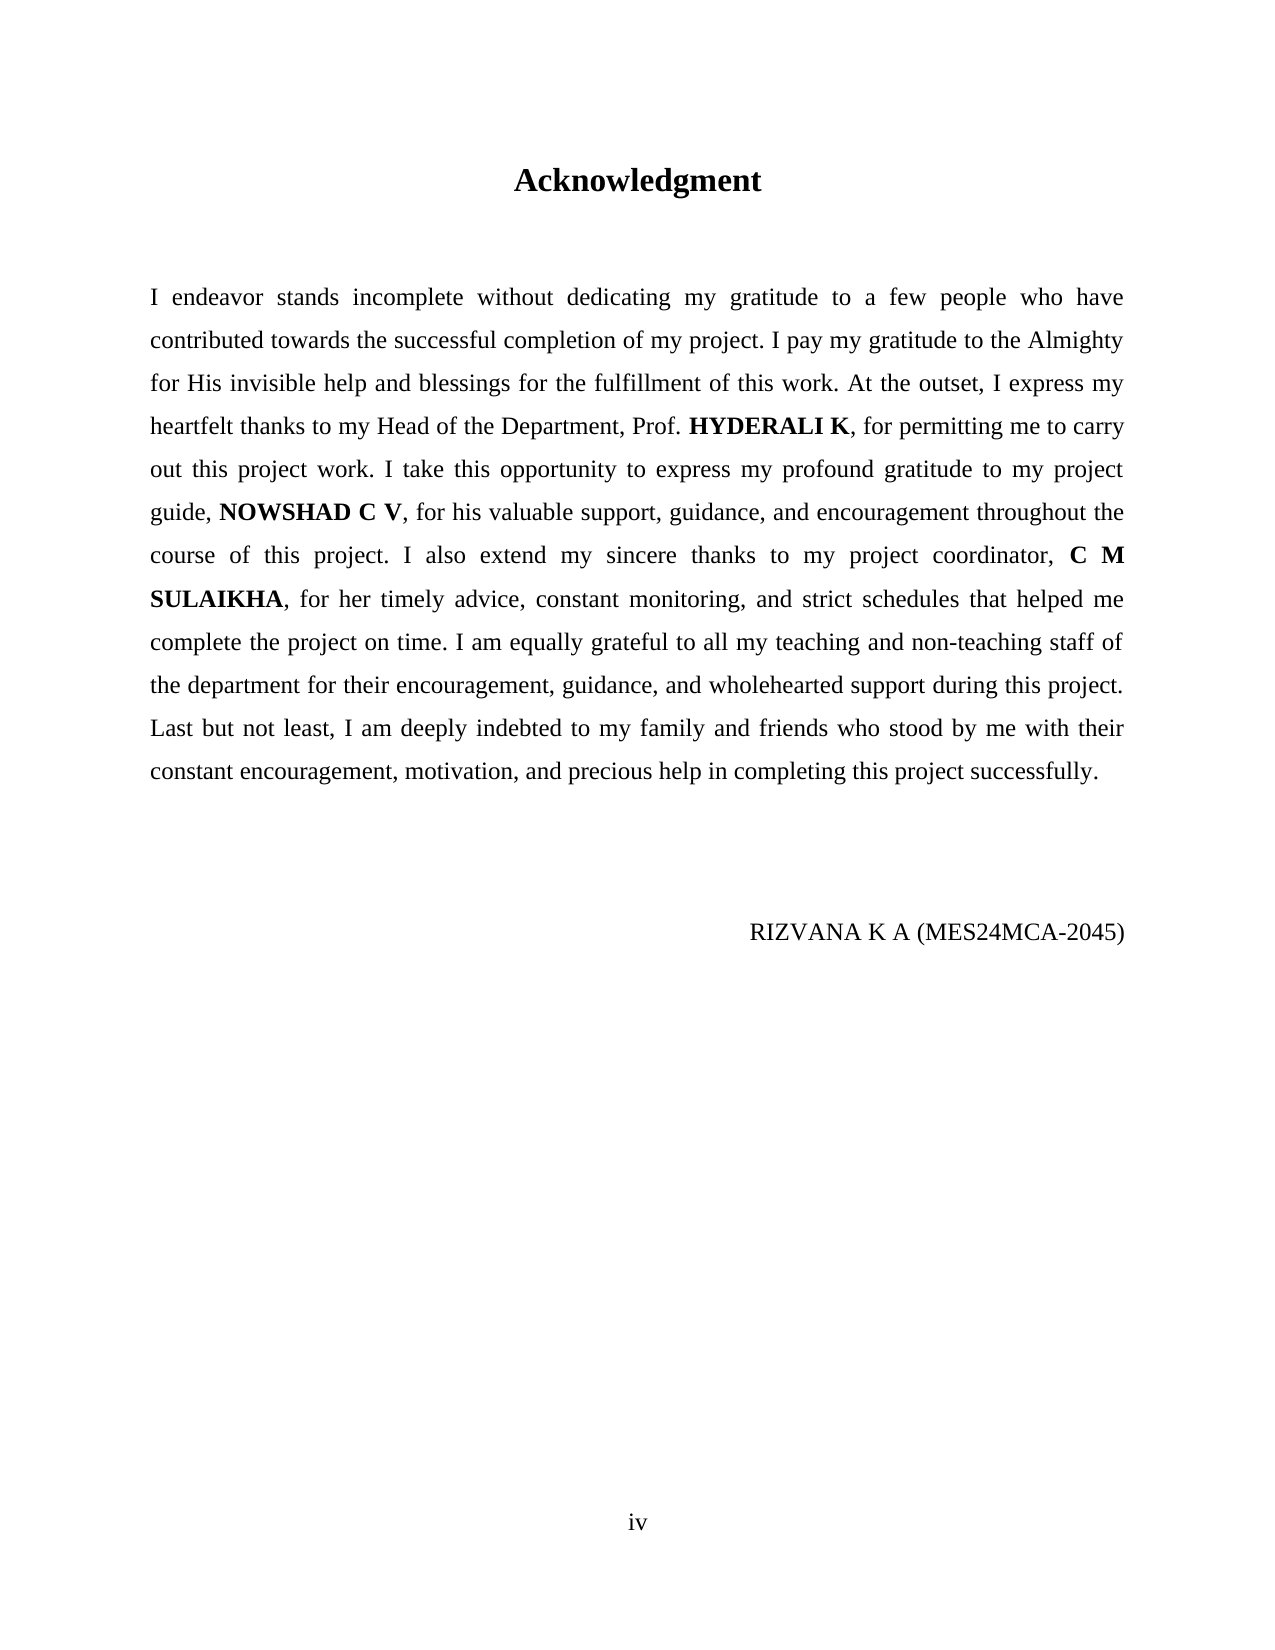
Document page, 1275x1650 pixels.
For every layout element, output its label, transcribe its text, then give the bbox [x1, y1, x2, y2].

text Acknowledgment [150, 160, 1125, 199]
text I endeavor stands incomplete without dedicating my gratitude to a few people who have contributed towards the successful completion of my project. I pay my gratitude to the Almighty for His invisible help and blessings for the fulfillment of this work. At the outset, I express my heartfelt thanks to my Head of the Department, Prof. HYDERALI K, for permitting me to carry out this project work. I take this opportunity to express my profound gratitude to my project guide, NOWSHAD C V, for his valuable support, guidance, and encouragement throughout the course of this project. I also extend my sincere thanks to my project coordinator, C M SULAIKHA, for her timely advice, constant monitoring, and strict schedules that helped me complete the project on time. I am equally grateful to all my teaching and non-teaching staff of the department for their encouragement, guidance, and wholehearted support during this project. Last but not least, I am deeply indebted to my family and friends who stood by me with their constant encouragement, motivation, and precious help in completing this project successfully. [150, 282, 1125, 785]
text RIZVANA K A (MES24MCA-2045) [150, 917, 1125, 946]
